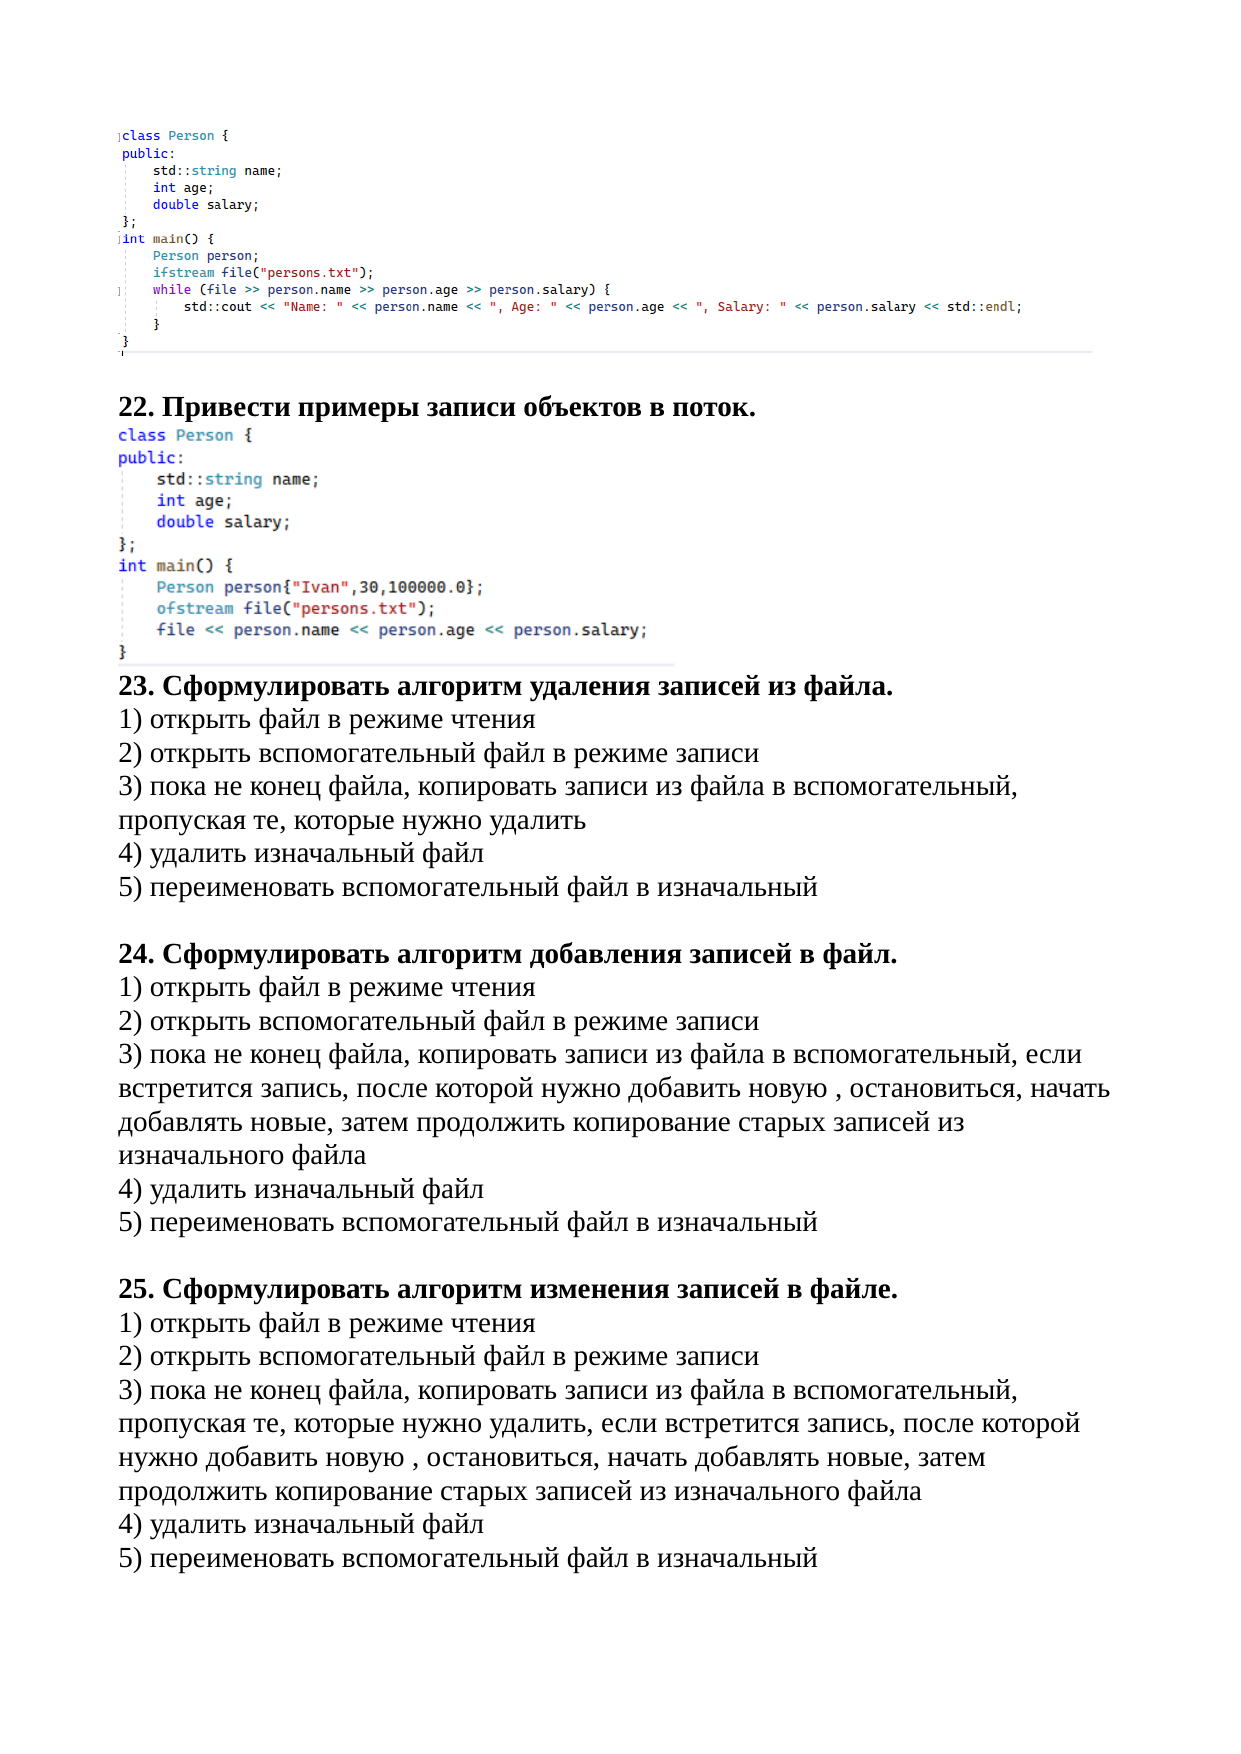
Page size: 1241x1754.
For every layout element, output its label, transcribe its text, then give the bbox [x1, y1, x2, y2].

text 25. Сформулировать алгоритм изменения записей в файле. [118, 1271, 1122, 1305]
text 5) переименовать вспомогательный файл в изначальный [118, 869, 1122, 902]
text 4) удалить изначальный файл [118, 1171, 1122, 1204]
picture [118, 118, 1093, 356]
text 4) удалить изначальный файл [118, 1506, 1122, 1540]
text 23. Сформулировать алгоритм удаления записей из файла. [118, 668, 1122, 701]
text 5) переименовать вспомогательный файл в изначальный [118, 1204, 1122, 1238]
text 2) открыть вспомогательный файл в режиме записи [118, 1338, 1122, 1372]
text 3) пока не конец файла, копировать записи из файла в вспомогательный, пропуская те, которые нужно удалить, если встретится запись, после которой нужно добавить новую , остановиться, начать добавлять новые, затем продолжить копирование старых записей из изначального файла [118, 1372, 1122, 1506]
picture [118, 422, 675, 668]
text 2) открыть вспомогательный файл в режиме записи [118, 1003, 1122, 1037]
text 5) переименовать вспомогательный файл в изначальный [118, 1540, 1122, 1573]
text 2) открыть вспомогательный файл в режиме записи [118, 735, 1122, 768]
text 3) пока не конец файла, копировать записи из файла в вспомогательный, пропуская те, которые нужно удалить [118, 768, 1122, 835]
text 24. Сформулировать алгоритм добавления записей в файл. [118, 936, 1122, 969]
text 3) пока не конец файла, копировать записи из файла в вспомогательный, если встретится запись, после которой нужно добавить новую , остановиться, начать добавлять новые, затем продолжить копирование старых записей из изначального файла [118, 1037, 1122, 1171]
text 4) удалить изначальный файл [118, 835, 1122, 869]
text 22. Привести примеры записи объектов в поток. [118, 389, 1122, 423]
text 1) открыть файл в режиме чтения [118, 969, 1122, 1003]
text 1) открыть файл в режиме чтения [118, 1305, 1122, 1338]
text 1) открыть файл в режиме чтения [118, 701, 1122, 735]
